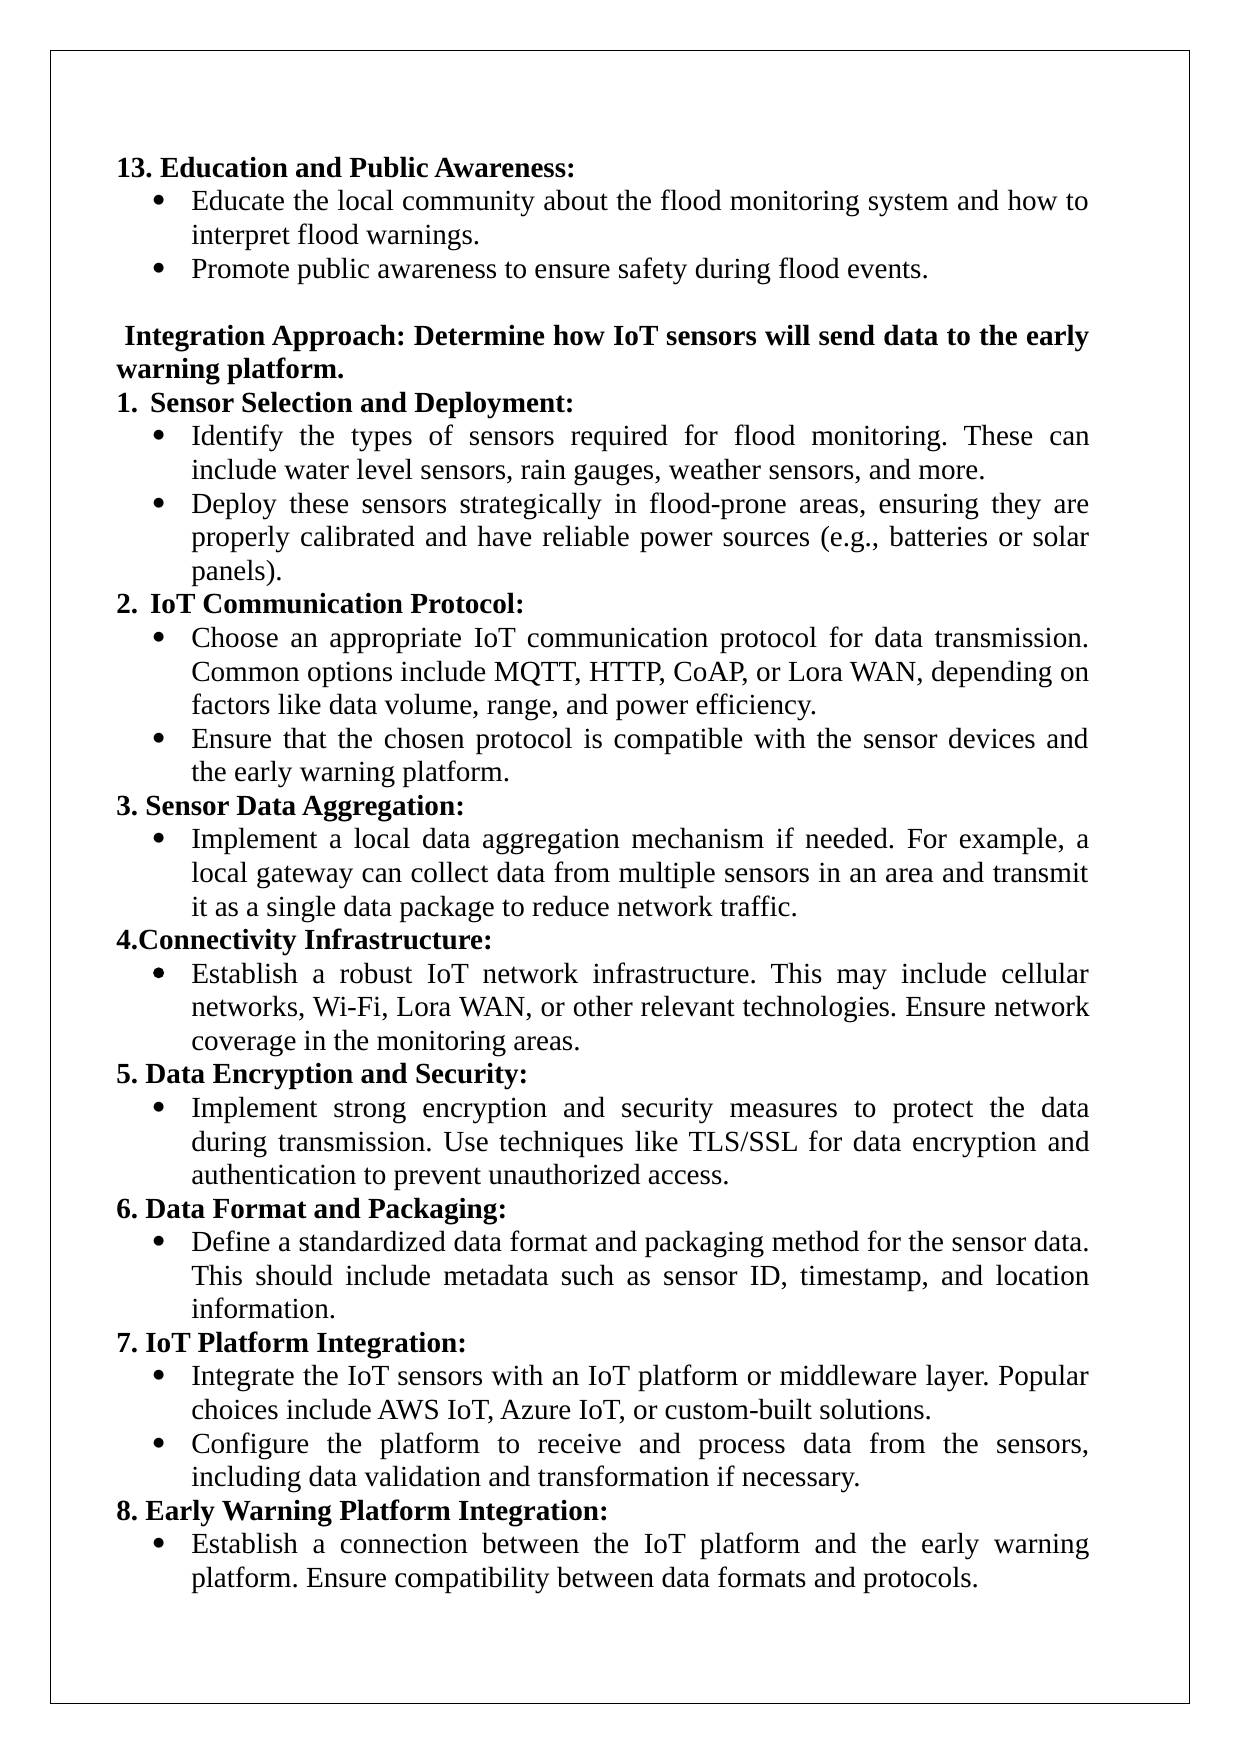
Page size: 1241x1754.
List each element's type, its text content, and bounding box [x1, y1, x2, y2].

list IoT Communication Protocol: [116, 586, 1090, 620]
text 6. Data Format and Packaging: [116, 1191, 1090, 1224]
list Configure the platform to receive and process data from the sensors, including data validation and transformation if necessary. [153, 1426, 1090, 1493]
text 8. Early Warning Platform Integration: [116, 1493, 1090, 1526]
text 4.Connectivity Infrastructure: [116, 922, 1090, 956]
text 13. Education and Public Awareness: [116, 150, 1090, 183]
list Implement a local data aggregation mechanism if needed. For example, a local gateway can collect data from multiple sensors in an area and transmit it as a single data package to reduce network traffic. [153, 821, 1090, 922]
list Sensor Selection and Deployment: [116, 385, 1090, 418]
text Integration Approach: Determine how IoT sensors will send data to the early warning platform. [116, 318, 1090, 385]
list Educate the local community about the flood monitoring system and how to interpret flood warnings. [153, 183, 1090, 251]
list Identify the types of sensors required for flood monitoring. These can include water level sensors, rain gauges, weather sensors, and more. [153, 418, 1090, 486]
list Deploy these sensors strategically in flood-prone areas, ensuring they are properly calibrated and have reliable power sources (e.g., batteries or solar panels). [153, 486, 1090, 586]
list Ensure that the chosen protocol is compatible with the sensor devices and the early warning platform. [153, 721, 1090, 788]
text 7. IoT Platform Integration: [116, 1325, 1090, 1358]
list Implement strong encryption and security measures to protect the data during transmission. Use techniques like TLS/SSL for data encryption and authentication to prevent unauthorized access. [153, 1090, 1090, 1191]
list Choose an appropriate IoT communication protocol for data transmission. Common options include MQTT, HTTP, CoAP, or Lora WAN, depending on factors like data volume, range, and power efficiency. [153, 620, 1090, 721]
list Establish a connection between the IoT platform and the early warning platform. Ensure compatibility between data formats and protocols. [153, 1526, 1090, 1594]
list Promote public awareness to ensure safety during flood events. [153, 251, 1090, 284]
text 3. Sensor Data Aggregation: [116, 788, 1090, 821]
list Establish a robust IoT network infrastructure. This may include cellular networks, Wi-Fi, Lora WAN, or other relevant technologies. Ensure network coverage in the monitoring areas. [153, 956, 1090, 1056]
text 5. Data Encryption and Security: [116, 1056, 1090, 1090]
list Integrate the IoT sensors with an IoT platform or middleware layer. Popular choices include AWS IoT, Azure IoT, or custom-built solutions. [153, 1358, 1090, 1426]
list Define a standardized data format and packaging method for the sensor data. This should include metadata such as sensor ID, timestamp, and location information. [153, 1224, 1090, 1325]
